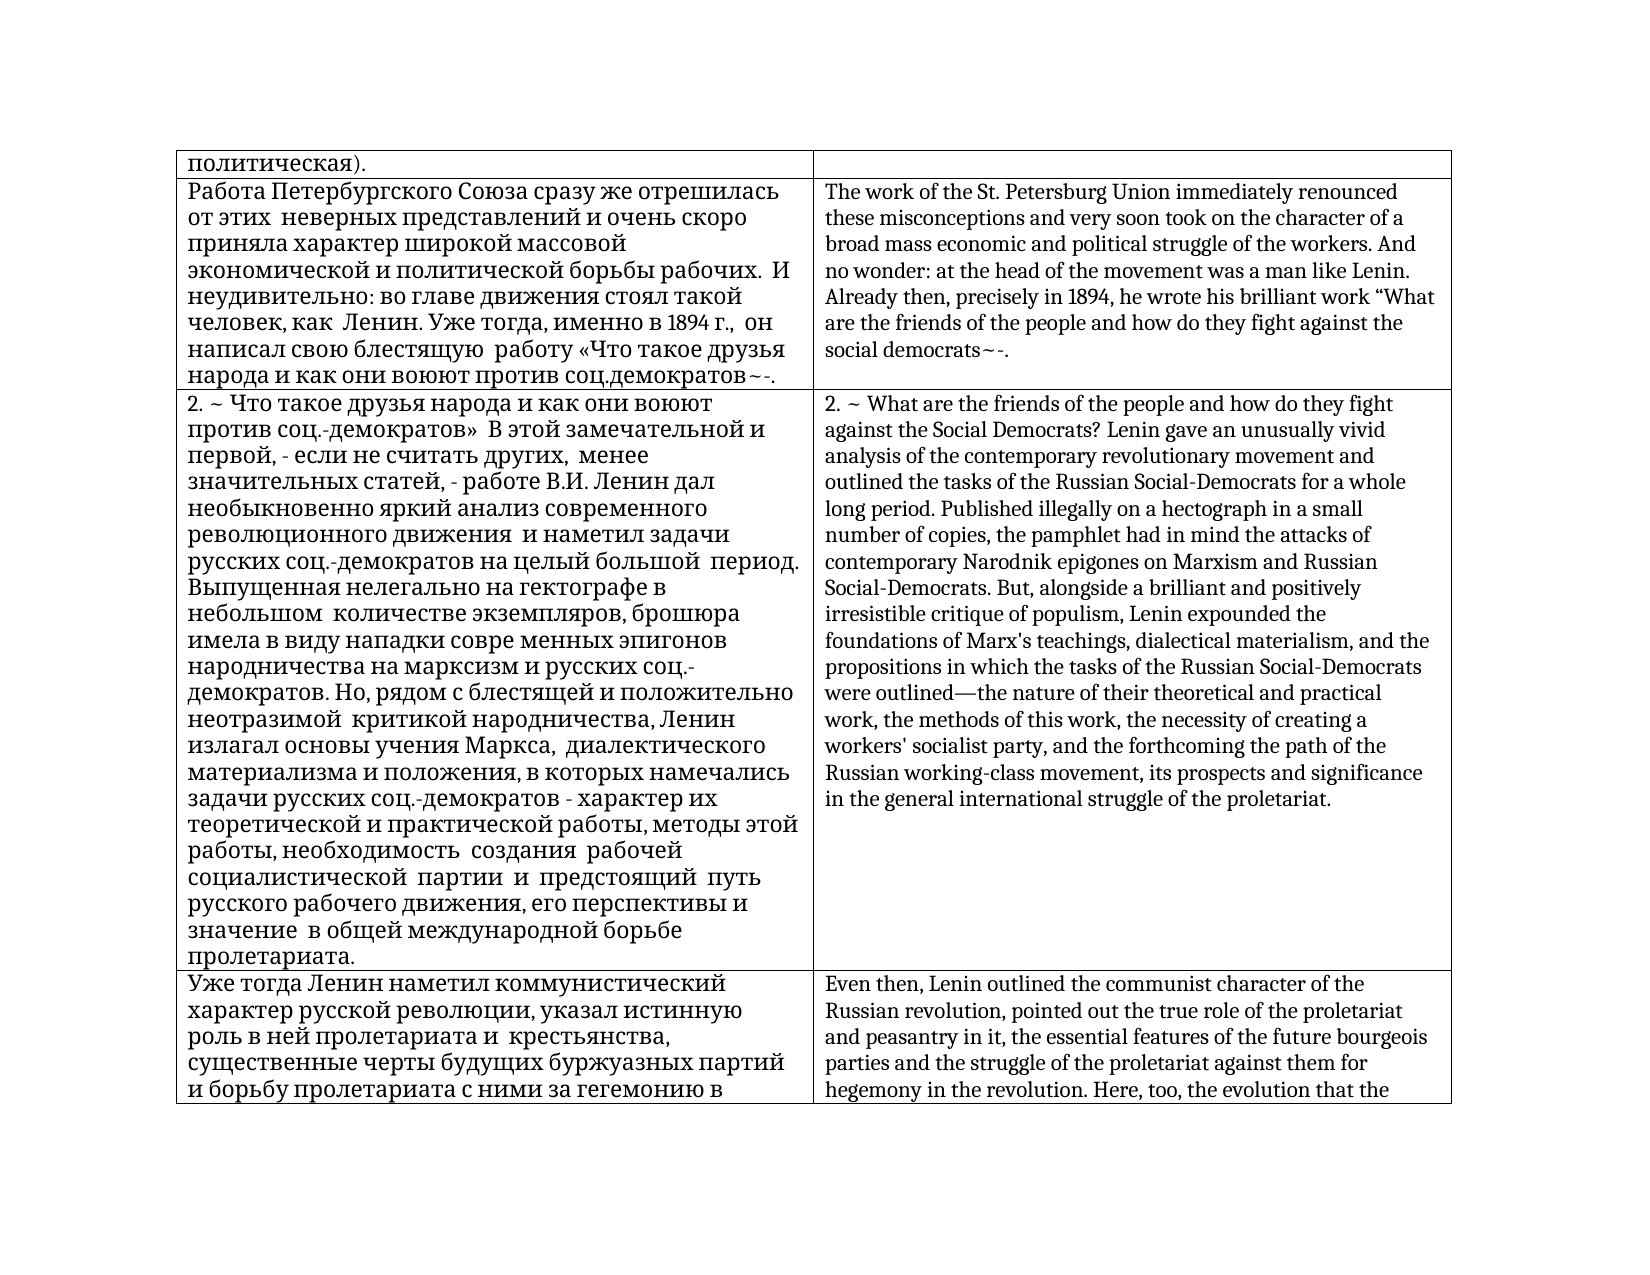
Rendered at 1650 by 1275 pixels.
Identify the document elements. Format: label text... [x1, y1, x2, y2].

table_cell Работа Петербургского Союза сразу же отрешилась от этих неверных представлений и очень скоро приняла характер широкой массовой экономической и политической борьбы рабочих. И неудивительно: во главе движения стоял такой человек, как Ленин. Уже тогда, именно в 1894 г., он написал свою блестящую работу «Что такое друзья народа и как они воюют против соц.­демократов~-. [177, 179, 813, 389]
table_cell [814, 971, 1451, 1103]
table_cell 2. ~ Что такое друзья народа и как они воюют против соц.-демократов» В этой замечательной и первой, - если не считать других, менее значительных статей, - работе В.И. Ленин дал необыкновенно яркий анализ современного революционного движения и наметил задачи русских соц.-демократов на целый большой период. Выпущенная нелегально на гектографе в небольшом количестве экземпляров, брошюра имела в виду нападки совре­ менных эпигонов народничества на марксизм и русских соц.-демократов. Но, рядом с блестящей и положительно неотразимой критикой народничества, Ленин излагал основы учения Маркса, диалектического материализма и положения, в которых намечались задачи русских соц.-демократов - характер их теоретической и практической работы, методы этой работы, необходимость создания рабочей социалистической партии и предстоящий путь русского рабочего движения, его перспективы и значение в общей международной борьбе пролетариата. [177, 390, 813, 970]
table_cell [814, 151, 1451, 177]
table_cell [177, 971, 813, 1103]
table_cell The work of the St. Petersburg Union immediately renounced these misconceptions and very soon took on the character of a broad mass economic and political struggle of the workers. And no wonder: at the head of the movement was a man like Lenin. Already then, precisely in 1894, he wrote his brilliant work “What are the friends of the people and how do they fight against the social democrats~-. [814, 179, 1451, 389]
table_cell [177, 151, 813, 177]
table_cell 2. ~ What are the friends of the people and how do they fight against the Social Democrats? Lenin gave an unusually vivid analysis of the contemporary revolutionary movement and outlined the tasks of the Russian Social-Democrats for a whole long period. Published illegally on a hectograph in a small number of copies, the pamphlet had in mind the attacks of contemporary Narodnik epigones on Marxism and Russian Social-Democrats. But, alongside a brilliant and positively irresistible critique of populism, Lenin expounded the foundations of Marx's teachings, dialectical materialism, and the propositions in which the tasks of the Russian Social-Democrats were outlined—the nature of their theoretical and practical work, the methods of this work, the necessity of creating a workers' socialist party, and the forthcoming the path of the Russian working-class movement, its prospects and significance in the general international struggle of the proletariat. [814, 390, 1451, 970]
